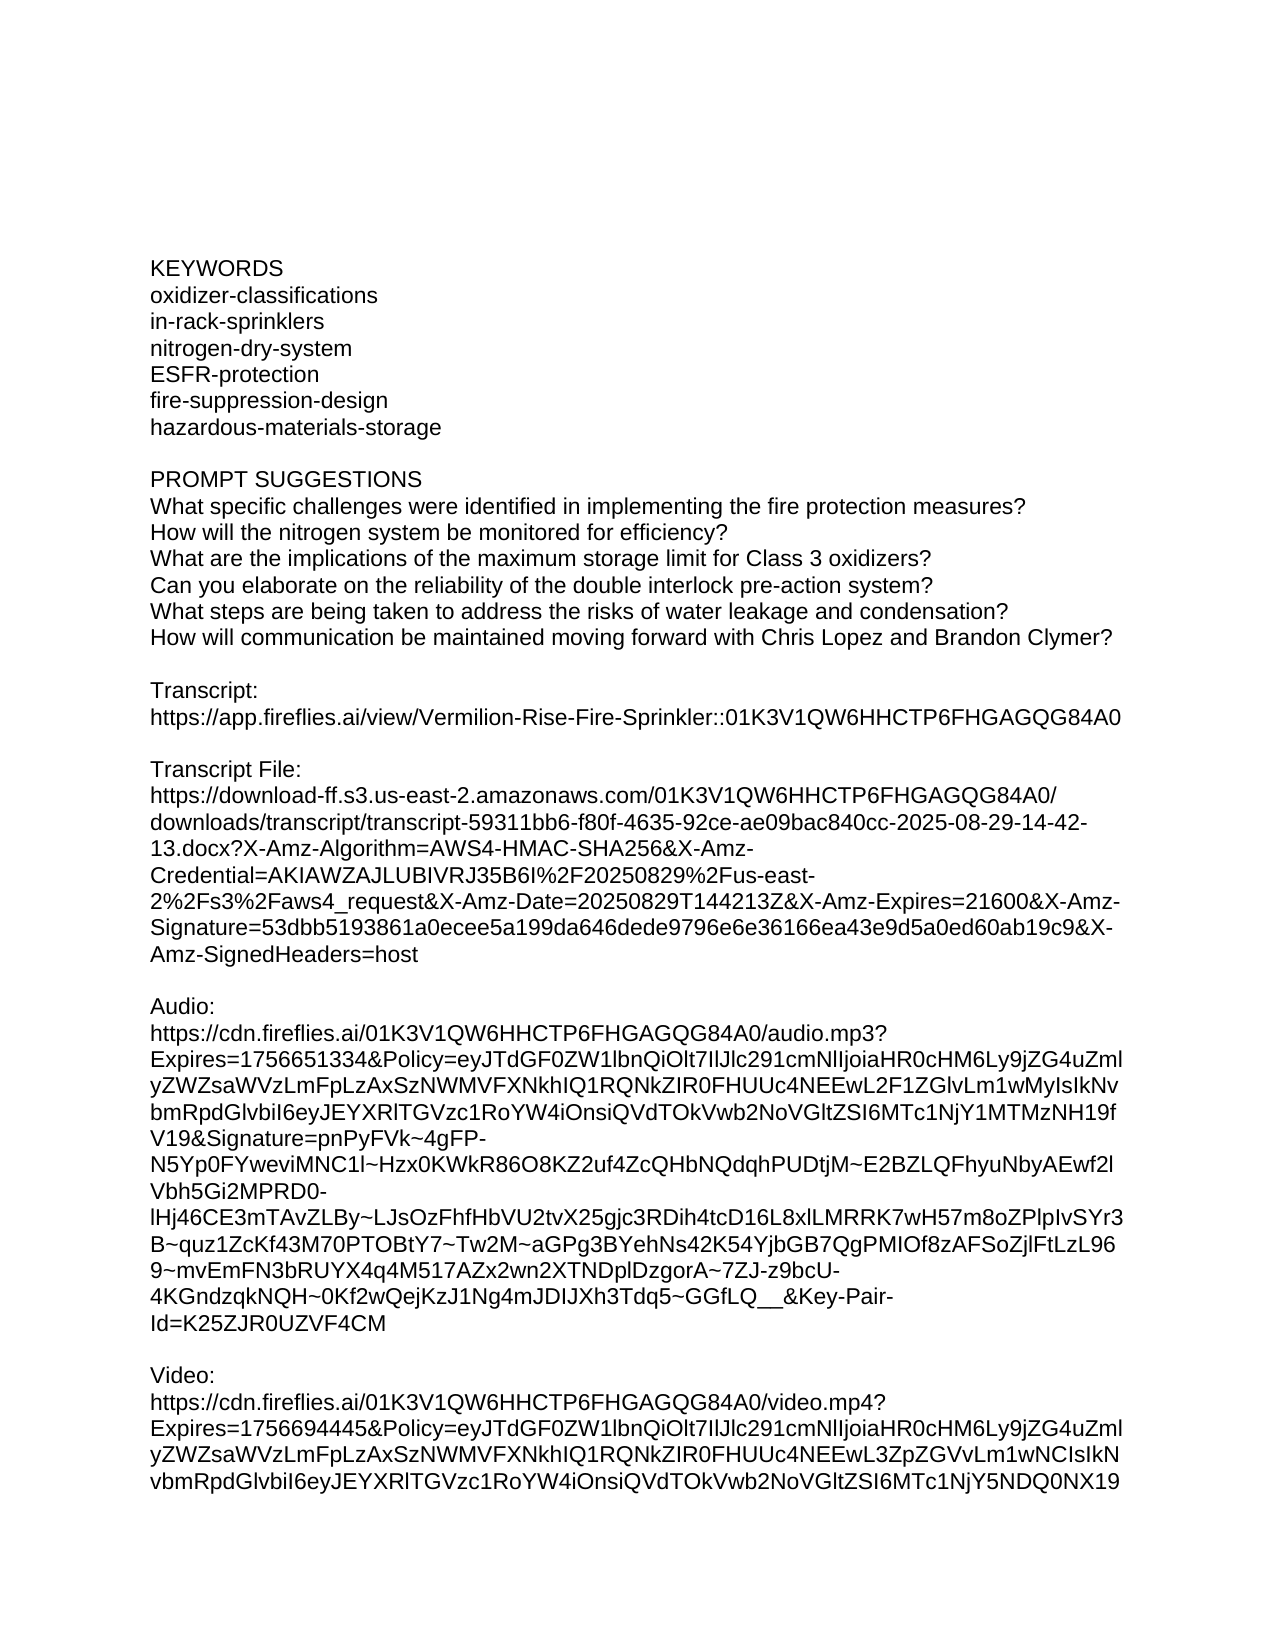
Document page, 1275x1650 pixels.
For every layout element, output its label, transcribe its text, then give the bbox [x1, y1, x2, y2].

text https://app.fireflies.ai/view/Vermilion-Rise-Fire-Sprinkler::01K3V1QW6HHCTP6FHGAGQG84A0 [150, 703, 1125, 730]
text in-rack-sprinklers [150, 308, 1125, 334]
text Audio: [150, 993, 1125, 1020]
text What specific challenges were identified in implementing the fire protection measures? [150, 493, 1125, 519]
text Can you elaborate on the reliability of the double interlock pre-action system? [150, 572, 1125, 598]
text How will communication be maintained moving forward with Chris Lopez and Brandon Clymer? [150, 624, 1125, 651]
text nitrogen-dry-system [150, 334, 1125, 361]
text What are the implications of the maximum storage limit for Class 3 oxidizers? [150, 545, 1125, 572]
text hazardous-materials-storage [150, 413, 1125, 440]
text How will the nitrogen system be monitored for efficiency? [150, 519, 1125, 545]
text Transcript File: [150, 756, 1125, 782]
text PROMPT SUGGESTIONS [150, 466, 1125, 493]
text KEYWORDS [150, 255, 1125, 282]
text ESFR-protection [150, 361, 1125, 387]
text What steps are being taken to address the risks of water leakage and condensation? [150, 598, 1125, 624]
text Transcript: [150, 677, 1125, 703]
text https://download-ff.s3.us-east-2.amazonaws.com/01K3V1QW6HHCTP6FHGAGQG84A0/downloads/transcript/transcript-59311bb6-f80f-4635-92ce-ae09bac840cc-2025-08-29-14-42-13.docx?X-Amz-Algorithm=AWS4-HMAC-SHA256&X-Amz-Credential=AKIAWZAJLUBIVRJ35B6I%2F20250829%2Fus-east-2%2Fs3%2Faws4_request&X-Amz-Date=20250829T144213Z&X-Amz-Expires=21600&X-Amz-Signature=53dbb5193861a0ecee5a199da646dede9796e6e36166ea43e9d5a0ed60ab19c9&X-Amz-SignedHeaders=host [150, 782, 1125, 967]
text oxidizer-classifications [150, 282, 1125, 308]
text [150, 1389, 1125, 1494]
text Video: [150, 1362, 1125, 1389]
text https://cdn.fireflies.ai/01K3V1QW6HHCTP6FHGAGQG84A0/audio.mp3?Expires=1756651334&Policy=eyJTdGF0ZW1lbnQiOlt7IlJlc291cmNlIjoiaHR0cHM6Ly9jZG4uZmlyZWZsaWVzLmFpLzAxSzNWMVFXNkhIQ1RQNkZIR0FHUUc4NEEwL2F1ZGlvLm1wMyIsIkNvbmRpdGlvbiI6eyJEYXRlTGVzc1RoYW4iOnsiQVdTOkVwb2NoVGltZSI6MTc1NjY1MTMzNH19fV19&Signature=pnPyFVk~4gFP-N5Yp0FYweviMNC1l~Hzx0KWkR86O8KZ2uf4ZcQHbNQdqhPUDtjM~E2BZLQFhyuNbyAEwf2lVbh5Gi2MPRD0-lHj46CE3mTAvZLBy~LJsOzFhfHbVU2tvX25gjc3RDih4tcD16L8xlLMRRK7wH57m8oZPlpIvSYr3B~quz1ZcKf43M70PTOBtY7~Tw2M~aGPg3BYehNs42K54YjbGB7QgPMIOf8zAFSoZjlFtLzL969~mvEmFN3bRUYX4q4M517AZx2wn2XTNDplDzgorA~7ZJ-z9bcU-4KGndzqkNQH~0Kf2wQejKzJ1Ng4mJDIJXh3Tdq5~GGfLQ__&Key-Pair-Id=K25ZJR0UZVF4CM [150, 1020, 1125, 1336]
text fire-suppression-design [150, 387, 1125, 413]
